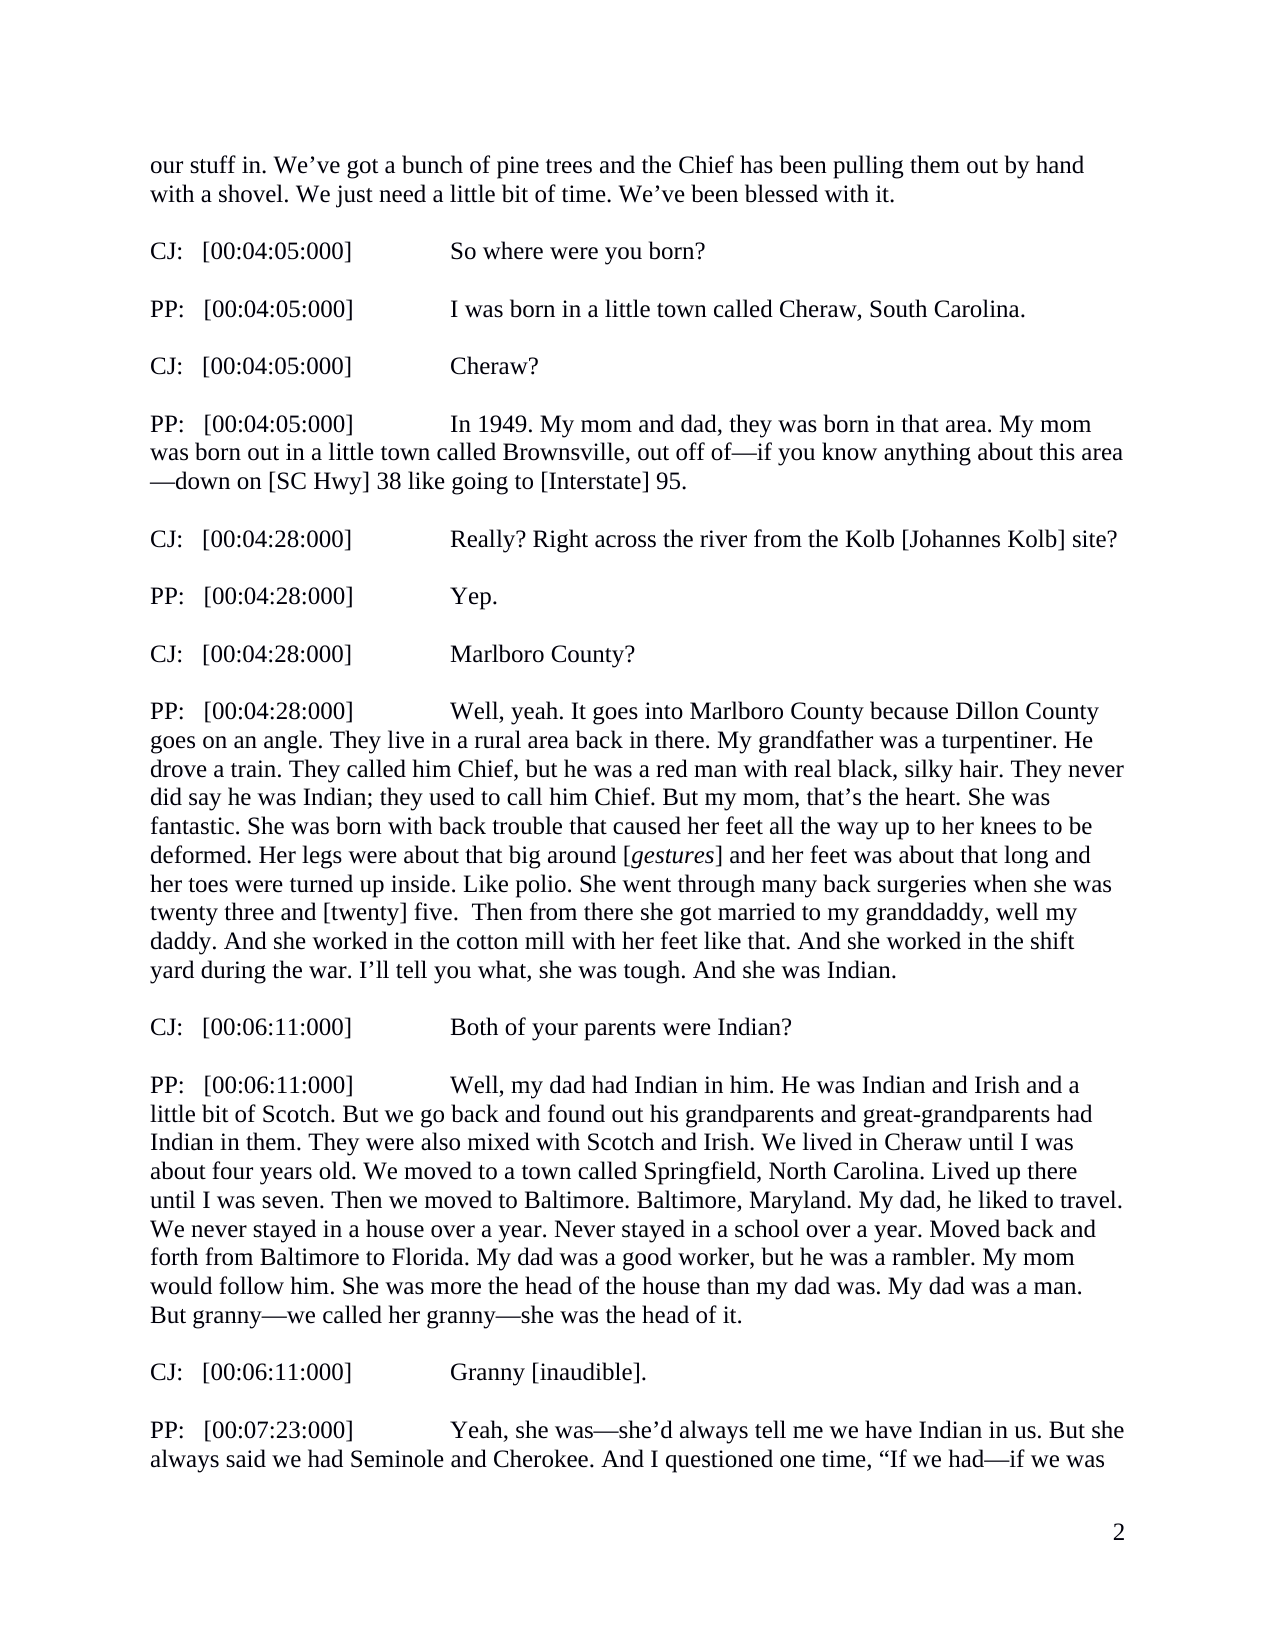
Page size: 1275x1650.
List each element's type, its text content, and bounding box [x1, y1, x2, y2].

text PP: [00:04:05:000] In 1949. My mom and dad, they was born in that area. My mom was born out in a little town called Brownsville, out off of—if you know anything about this area—down on [SC Hwy] 38 like going to [Interstate] 95. [150, 409, 1125, 495]
text PP: [00:06:11:000] Well, my dad had Indian in him. He was Indian and Irish and a little bit of Scotch. But we go back and found out his grandparents and great-grandparents had Indian in them. They were also mixed with Scotch and Irish. We lived in Cheraw until I was about four years old. We moved to a town called Springfield, North Carolina. Lived up there until I was seven. Then we moved to Baltimore. Baltimore, Maryland. My dad, he liked to travel. We never stayed in a house over a year. Never stayed in a school over a year. Moved back and forth from Baltimore to Florida. My dad was a good worker, but he was a rambler. My mom would follow him. She was more the head of the house than my dad was. My dad was a man. But granny—we called her granny—she was the head of it. [150, 1070, 1125, 1329]
text CJ: [00:04:05:000] Cheraw? [150, 351, 1125, 380]
text CJ: [00:06:11:000] Both of your parents were Indian? [150, 1012, 1125, 1041]
text CJ: [00:06:11:000] Granny [inaudible]. [150, 1357, 1125, 1386]
text CJ: [00:04:05:000] So where were you born? [150, 236, 1125, 265]
text CJ: [00:04:28:000] Marlboro County? [150, 639, 1125, 667]
text PP: [00:04:28:000] Yep. [150, 581, 1125, 610]
text PP: [00:04:28:000] Well, yeah. It goes into Marlboro County because Dillon County goes on an angle. They live in a rural area back in there. My grandfather was a turpentiner. He drove a train. They called him Chief, but he was a red man with real black, silky hair. They never did say he was Indian; they used to call him Chief. But my mom, that’s the heart. She was fantastic. She was born with back trouble that caused her feet all the way up to her knees to be deformed. Her legs were about that big around [gestures] and her feet was about that long and her toes were turned up inside. Like polio. She went through many back surgeries when she was twenty three and [twenty] five. Then from there she got married to my granddaddy, well my daddy. And she worked in the cotton mill with her feet like that. And she worked in the shift yard during the war. I’ll tell you what, she was tough. And she was Indian. [150, 696, 1125, 984]
text PP: [00:04:05:000] I was born in a little town called Cheraw, South Carolina. [150, 294, 1125, 322]
text CJ: [00:04:28:000] Really? Right across the river from the Kolb [Johannes Kolb] site? [150, 524, 1125, 552]
